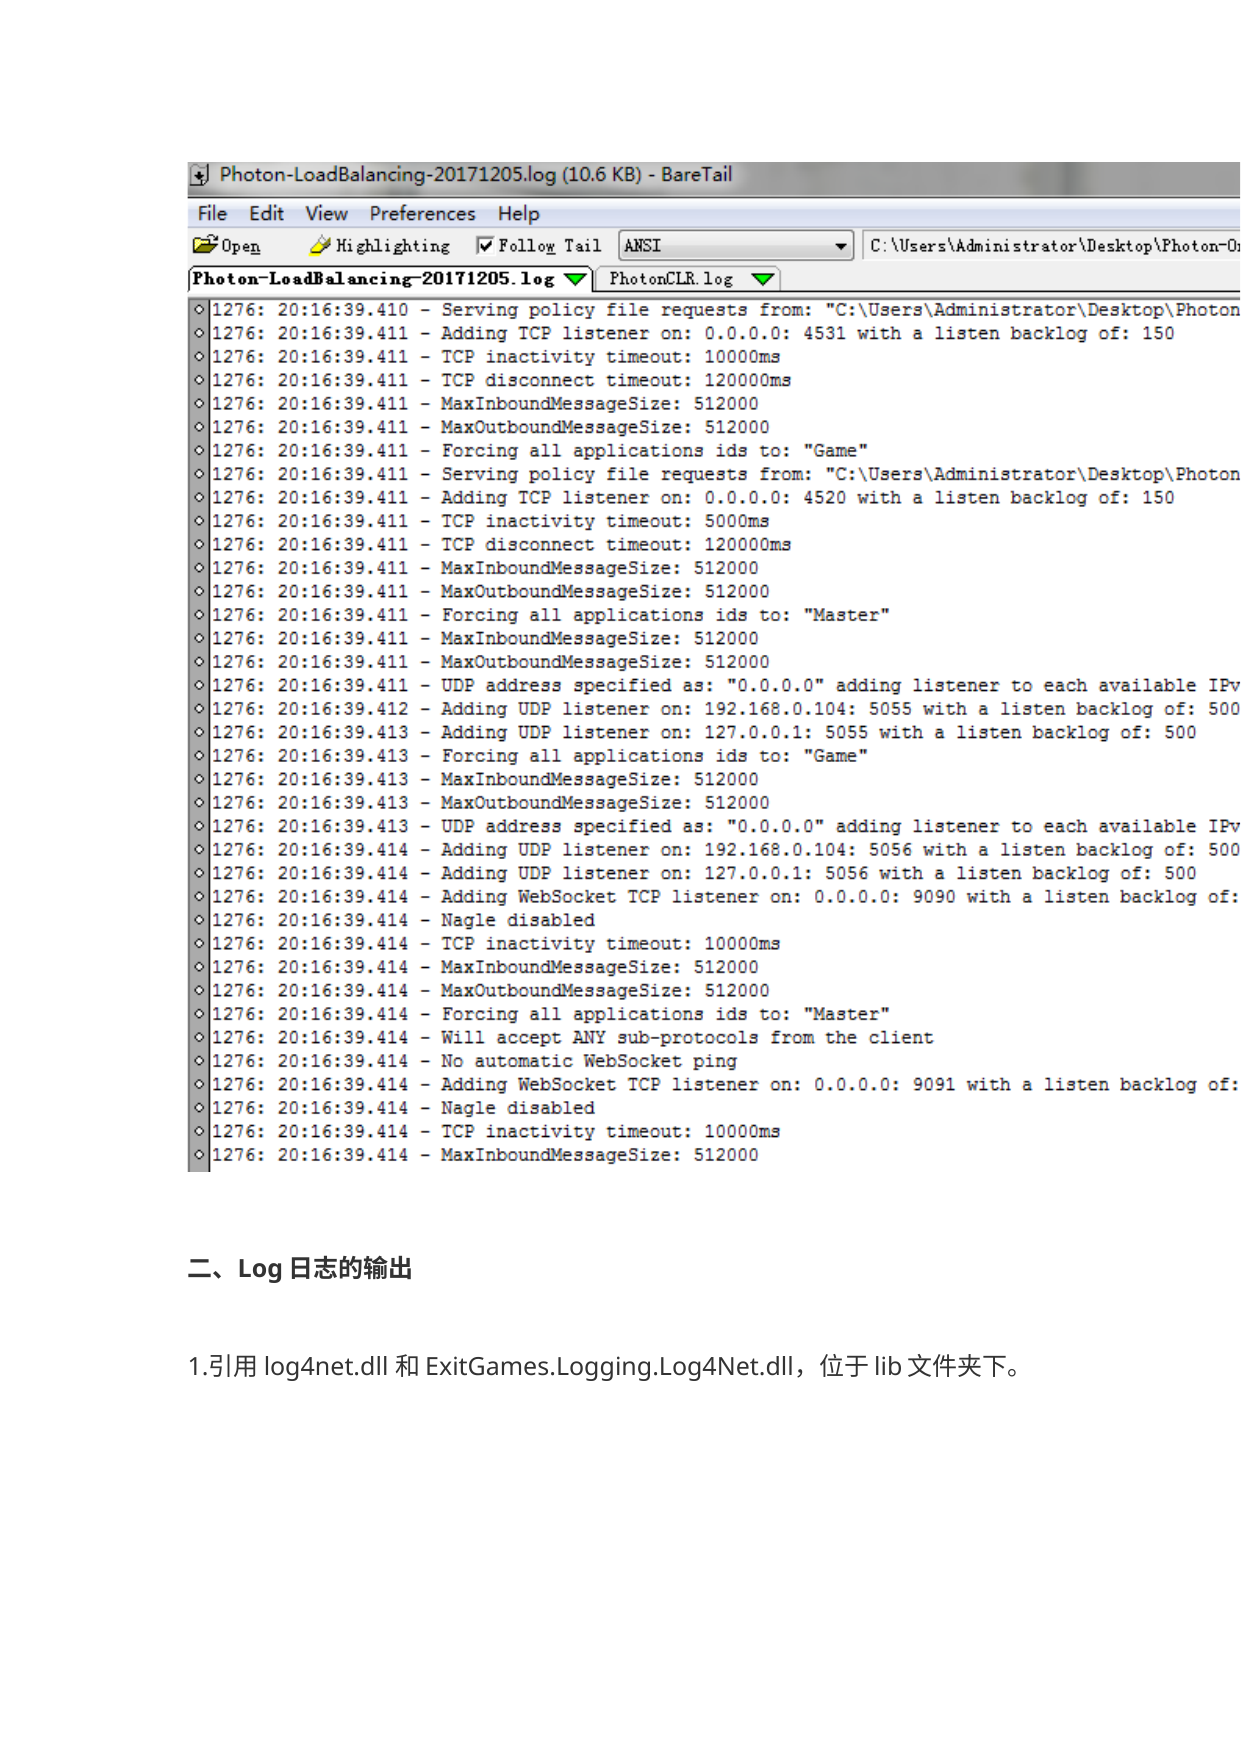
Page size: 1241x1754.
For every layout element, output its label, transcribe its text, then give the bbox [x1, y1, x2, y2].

picture [187, 162, 1241, 1172]
text 二、Log日志的输出 [187, 1234, 1053, 1299]
text 1.引用log4net.dll 和ExitGames.Logging.Log4Net.dll，位于lib文件夹下。 [187, 1332, 1053, 1397]
